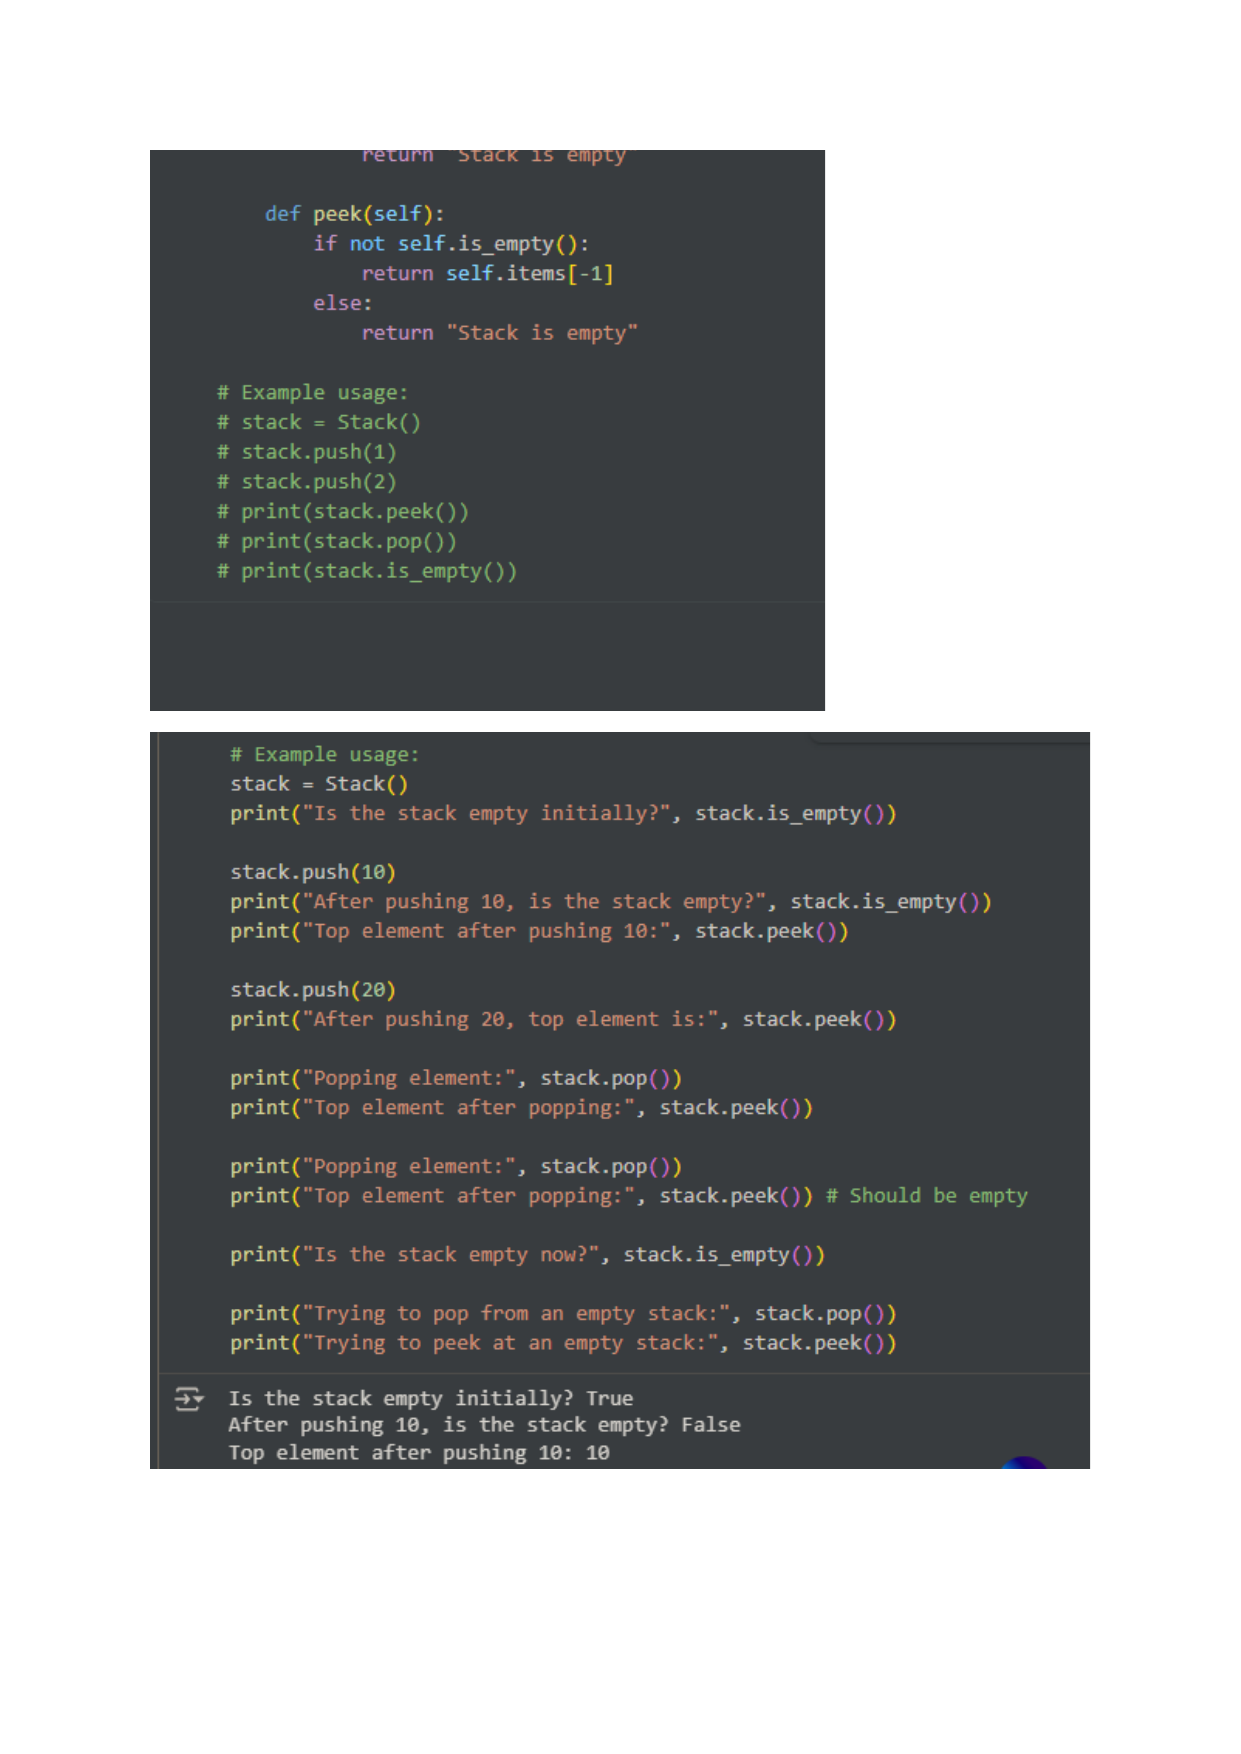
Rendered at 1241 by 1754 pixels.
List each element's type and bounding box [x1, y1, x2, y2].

picture [150, 732, 1091, 1469]
picture [150, 150, 826, 711]
